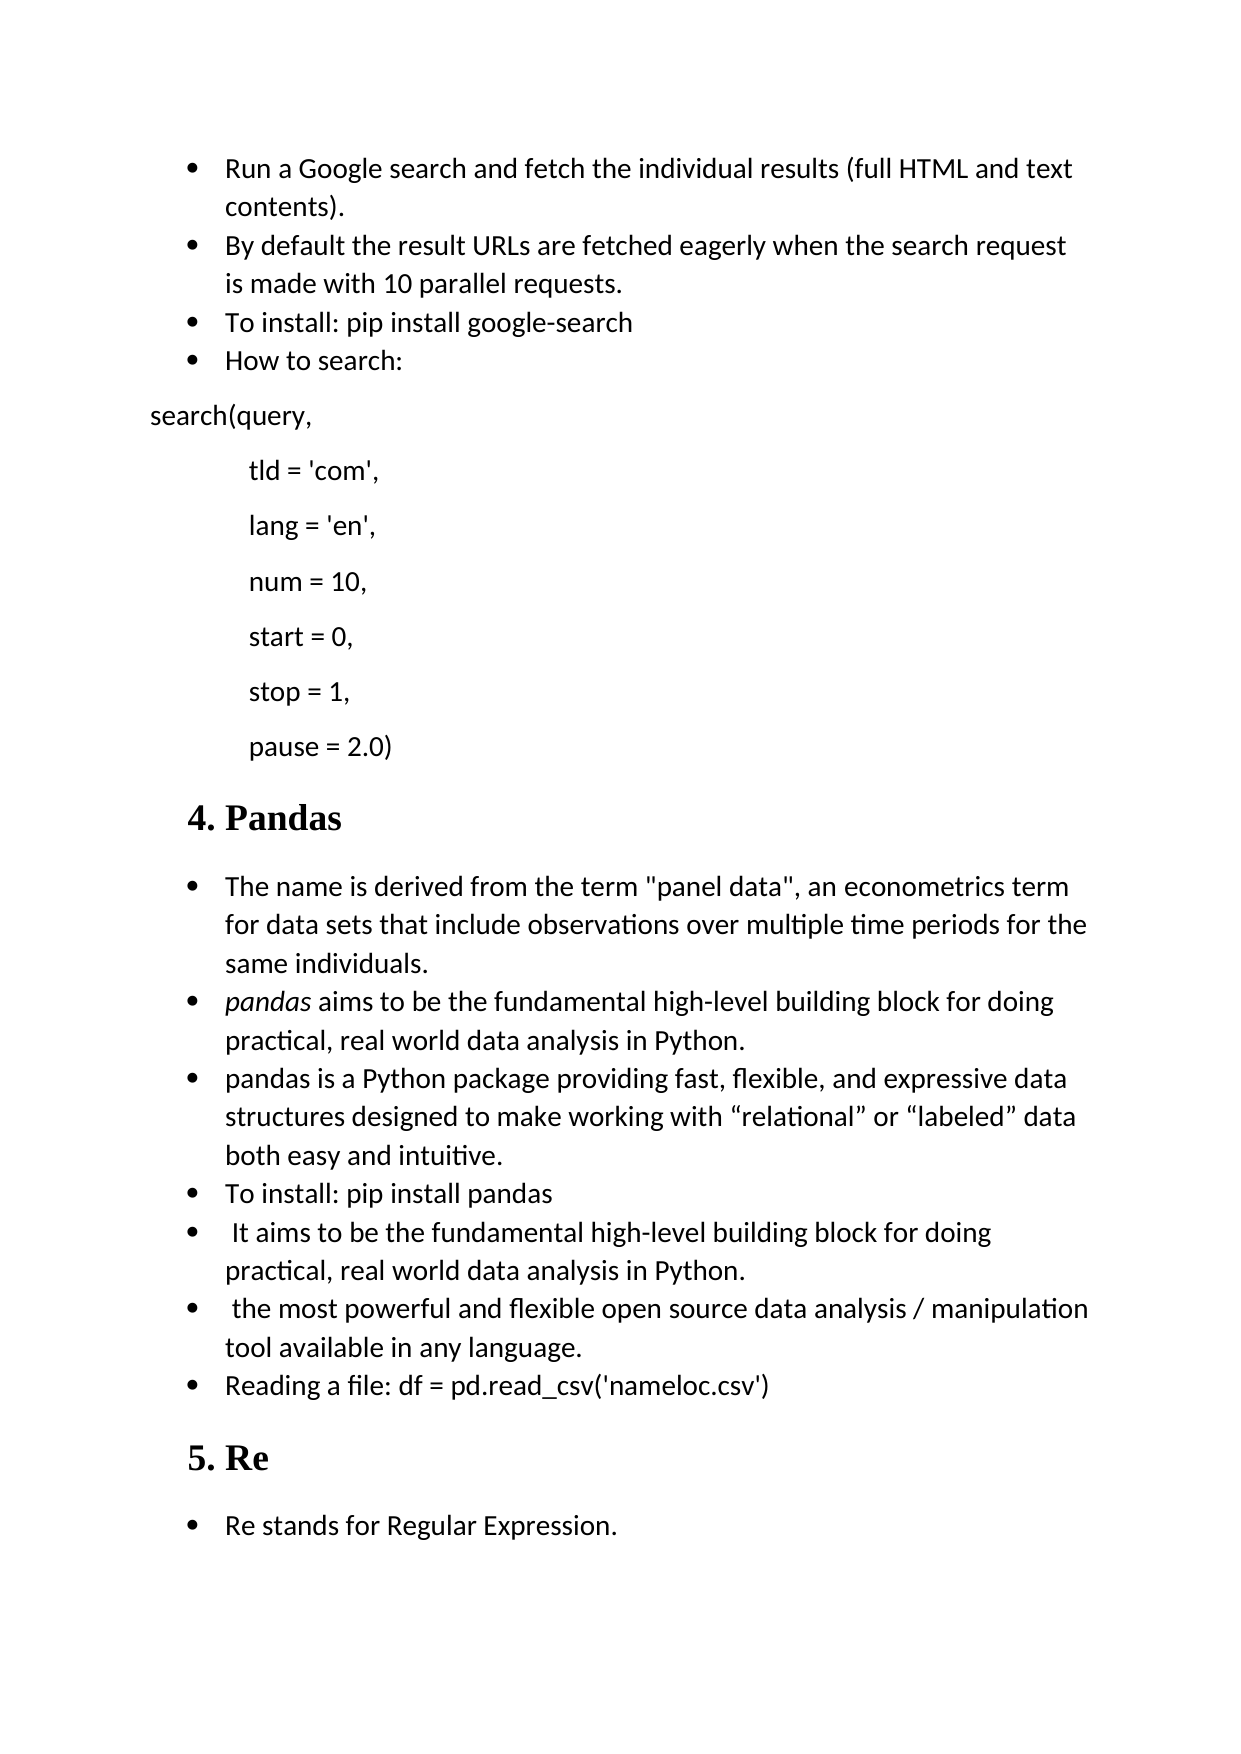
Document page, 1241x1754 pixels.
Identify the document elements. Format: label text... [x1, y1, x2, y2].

list How to search: [187, 342, 1090, 378]
text tld = 'com', [150, 452, 1090, 488]
list Re stands for Regular Expression. [187, 1507, 1090, 1543]
list the most powerful and flexible open source data analysis / manipulation tool available in any language. [187, 1291, 1090, 1365]
list pandas is a Python package providing fast, flexible, and expressive data structures designed to make working with “relational” or “labeled” data both easy and intuitive. [187, 1060, 1090, 1172]
list Reading a file: df = pd.read_csv('nameloc.csv') [187, 1367, 1090, 1403]
text search(query, [150, 397, 1090, 433]
list The name is derived from the term "panel data", an econometrics term for data sets that include observations over multiple time periods for the same individuals. [187, 868, 1090, 980]
subtitle Pandas [187, 796, 1090, 839]
list To install: pip install pandas [187, 1175, 1090, 1211]
text num = 10, [150, 563, 1090, 598]
list It aims to be the fundamental high-level building block for doing practical, real world data analysis in Python. [187, 1214, 1090, 1288]
list To install: pip install google-search [187, 304, 1090, 339]
subtitle Re [187, 1435, 1090, 1478]
text pause = 2.0) [150, 728, 1090, 763]
list Run a Google search and fetch the individual results (full HTML and text contents). [187, 150, 1090, 224]
list pandas aims to be the fundamental high-level building block for doing practical, real world data analysis in Python. [187, 983, 1090, 1057]
text lang = 'en', [150, 507, 1090, 543]
list By default the result URLs are fetched eagerly when the search request is made with 10 parallel requests. [187, 227, 1090, 301]
text start = 0, [150, 618, 1090, 653]
text stop = 1, [150, 673, 1090, 708]
